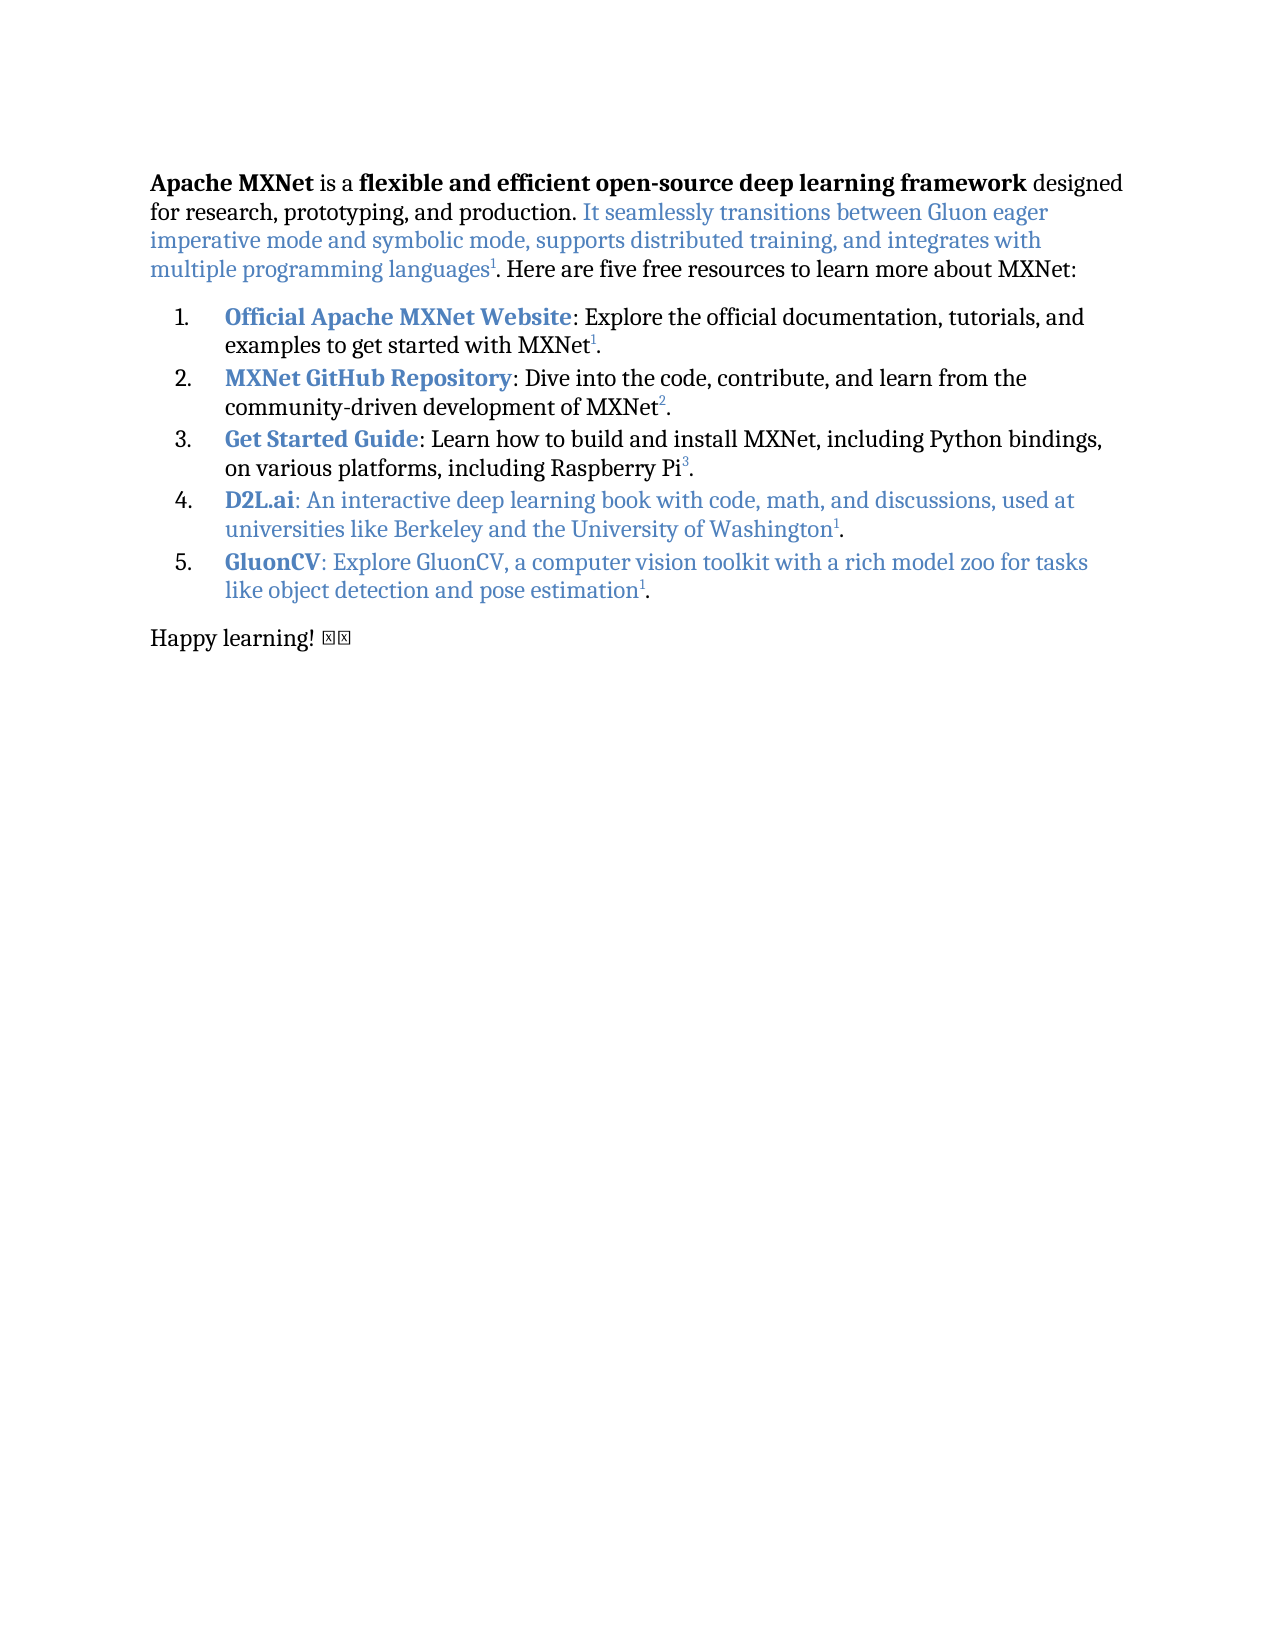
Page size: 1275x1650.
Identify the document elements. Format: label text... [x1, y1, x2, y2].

text Apache MXNet is a flexible and efficient open-source deep learning framework designed for research, prototyping, and production. It seamlessly transitions between Gluon eager imperative mode and symbolic mode, supports distributed training, and integrates with multiple programming languages1. Here are five free resources to learn more about MXNet: [150, 169, 1125, 284]
list Official Apache MXNet Website: Explore the official documentation, tutorials, and examples to get started with MXNet1. [175, 302, 1125, 360]
list MXNet GitHub Repository: Dive into the code, contribute, and learn from the community-driven development of MXNet2. [175, 364, 1125, 421]
list D2L.ai: An interactive deep learning book with code, math, and discussions, used at universities like Berkeley and the University of Washington1. [175, 486, 1125, 544]
list GluonCV: Explore GluonCV, a computer vision toolkit with a rich model zoo for tasks like object detection and pose estimation1. [175, 547, 1125, 605]
text Happy learning! 🚀🤖 [150, 624, 1125, 652]
list Get Started Guide: Learn how to build and install MXNet, including Python bindings, on various platforms, including Raspberry Pi3. [175, 425, 1125, 482]
